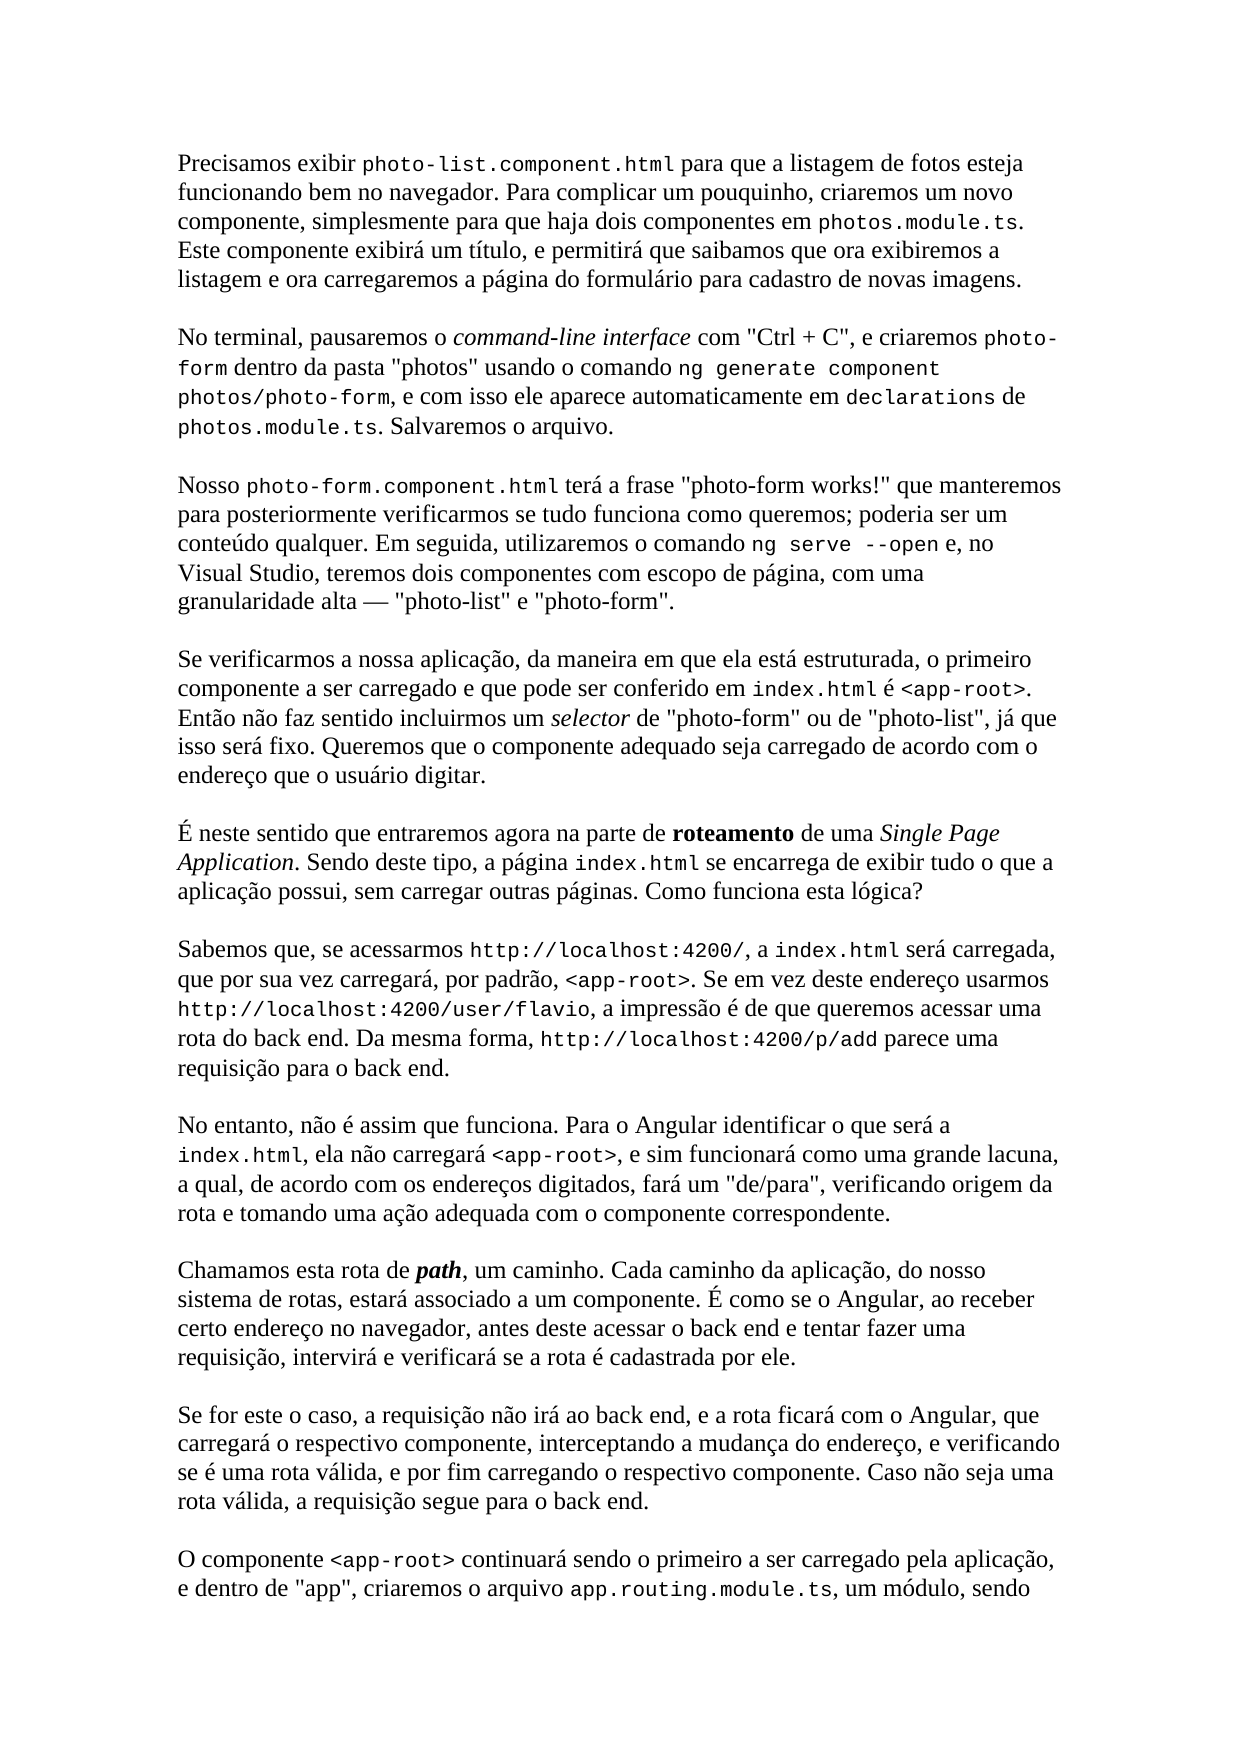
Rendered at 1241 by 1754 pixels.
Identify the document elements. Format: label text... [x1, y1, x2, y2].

text É neste sentido que entraremos agora na parte de roteamento de uma Single Page Application. Sendo deste tipo, a página index.html se encarrega de exibir tudo o que a aplicação possui, sem carregar outras páginas. Como funciona esta lógica? [177, 818, 1063, 905]
text Nosso photo-form.component.html terá a frase "photo-form works!" que manteremos para posteriormente verificarmos se tudo funciona como queremos; poderia ser um conteúdo qualquer. Em seguida, utilizaremos o comando ng serve --open e, no Visual Studio, teremos dois componentes com escopo de página, com uma granularidade alta — "photo-list" e "photo-form". [177, 470, 1063, 615]
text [177, 1544, 1063, 1603]
text Se verificarmos a nossa aplicação, da maneira em que ela está estruturada, o primeiro componente a ser carregado e que pode ser conferido em index.html é <app-root>. Então não faz sentido incluirmos um selector de "photo-form" ou de "photo-list", já que isso será fixo. Queremos que o componente adequado seja carregado de acordo com o endereço que o usuário digitar. [177, 644, 1063, 789]
text Sabemos que, se acessarmos http://localhost:4200/, a index.html será carregada, que por sua vez carregará, por padrão, <app-root>. Se em vez deste endereço usarmos http://localhost:4200/user/flavio, a impressão é de que queremos acessar uma rota do back end. Da mesma forma, http://localhost:4200/p/add parece uma requisição para o back end. [177, 934, 1063, 1081]
text Chamamos esta rota de path, um caminho. Cada caminho da aplicação, do nosso sistema de rotas, estará associado a um componente. É como se o Angular, ao receber certo endereço no navegador, antes deste acessar o back end e tentar fazer uma requisição, intervirá e verificará se a rota é cadastrada por ele. [177, 1256, 1063, 1371]
text Precisamos exibir photo-list.component.html para que a listagem de fotos esteja funcionando bem no navegador. Para complicar um pouquinho, criaremos um novo componente, simplesmente para que haja dois componentes em photos.module.ts. Este componente exibirá um título, e permitirá que saibamos que ora exibiremos a listagem e ora carregaremos a página do formulário para cadastro de novas imagens. [177, 148, 1063, 293]
text Se for este o caso, a requisição não irá ao back end, e a rota ficará com o Angular, que carregará o respectivo componente, interceptando a mudança do endereço, e verificando se é uma rota válida, e por fim carregando o respectivo componente. Caso não seja uma rota válida, a requisição segue para o back end. [177, 1400, 1063, 1515]
text No terminal, pausaremos o command-line interface com "Ctrl + C", e criaremos photo-form dentro da pasta "photos" usando o comando ng generate component photos/photo-form, e com isso ele aparece automaticamente em declarations de photos.module.ts. Salvaremos o arquivo. [177, 322, 1063, 441]
text No entanto, não é assim que funciona. Para o Angular identificar o que será a index.html, ela não carregará <app-root>, e sim funcionará como uma grande lacuna, a qual, de acordo com os endereços digitados, fará um "de/para", verificando origem da rota e tomando uma ação adequada com o componente correspondente. [177, 1111, 1063, 1226]
